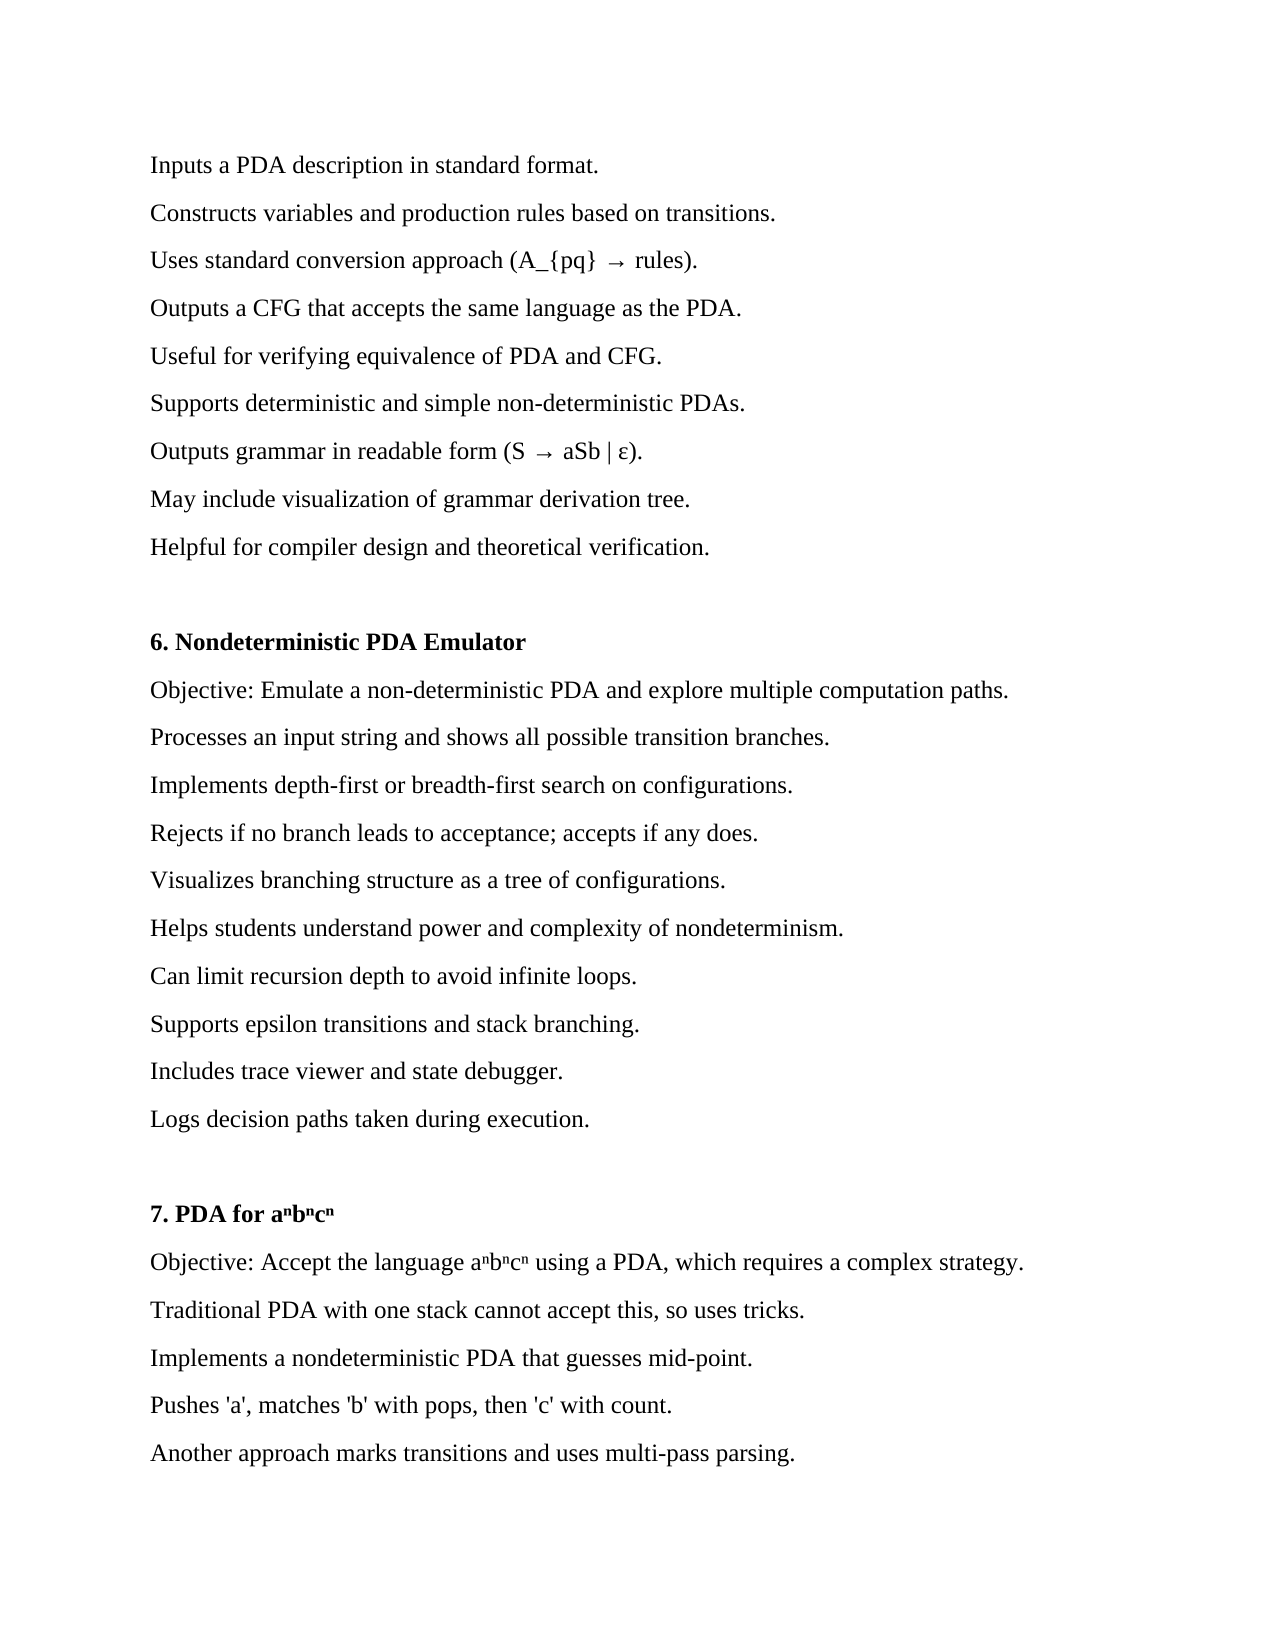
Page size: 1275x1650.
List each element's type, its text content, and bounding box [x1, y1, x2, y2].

text Constructs variables and production rules based on transitions. [150, 198, 1125, 226]
text Helpful for compiler design and theoretical verification. [150, 532, 1125, 560]
text Objective: Emulate a non-deterministic PDA and explore multiple computation paths. [150, 675, 1125, 703]
text 7. PDA for aⁿbⁿcⁿ [150, 1199, 1125, 1228]
text Inputs a PDA description in standard format. [150, 150, 1125, 179]
text May include visualization of grammar derivation tree. [150, 484, 1125, 513]
text Implements a nondeterministic PDA that guesses mid-point. [150, 1343, 1125, 1371]
text Supports epsilon transitions and stack branching. [150, 1009, 1125, 1037]
text Logs decision paths taken during execution. [150, 1104, 1125, 1133]
text Processes an input string and shows all possible transition branches. [150, 722, 1125, 751]
text Helps students understand power and complexity of nondeterminism. [150, 913, 1125, 942]
text Useful for verifying equivalence of PDA and CFG. [150, 341, 1125, 369]
text 6. Nondeterministic PDA Emulator [150, 627, 1125, 656]
text Uses standard conversion approach (A_{pq} → rules). [150, 245, 1125, 274]
text Can limit recursion depth to avoid infinite loops. [150, 961, 1125, 990]
text Traditional PDA with one stack cannot accept this, so uses tricks. [150, 1295, 1125, 1324]
text Objective: Accept the language aⁿbⁿcⁿ using a PDA, which requires a complex strategy. [150, 1247, 1125, 1276]
text Rejects if no branch leads to acceptance; accepts if any does. [150, 818, 1125, 847]
text Another approach marks transitions and uses multi-pass parsing. [150, 1438, 1125, 1467]
text Outputs grammar in readable form (S → aSb | ε). [150, 436, 1125, 465]
text Includes trace viewer and state debugger. [150, 1056, 1125, 1085]
text Implements depth-first or breadth-first search on configurations. [150, 770, 1125, 799]
text Supports deterministic and simple non-deterministic PDAs. [150, 388, 1125, 417]
text Pushes 'a', matches 'b' with pops, then 'c' with count. [150, 1390, 1125, 1419]
text Outputs a CFG that accepts the same language as the PDA. [150, 293, 1125, 322]
text Visualizes branching structure as a tree of configurations. [150, 866, 1125, 894]
